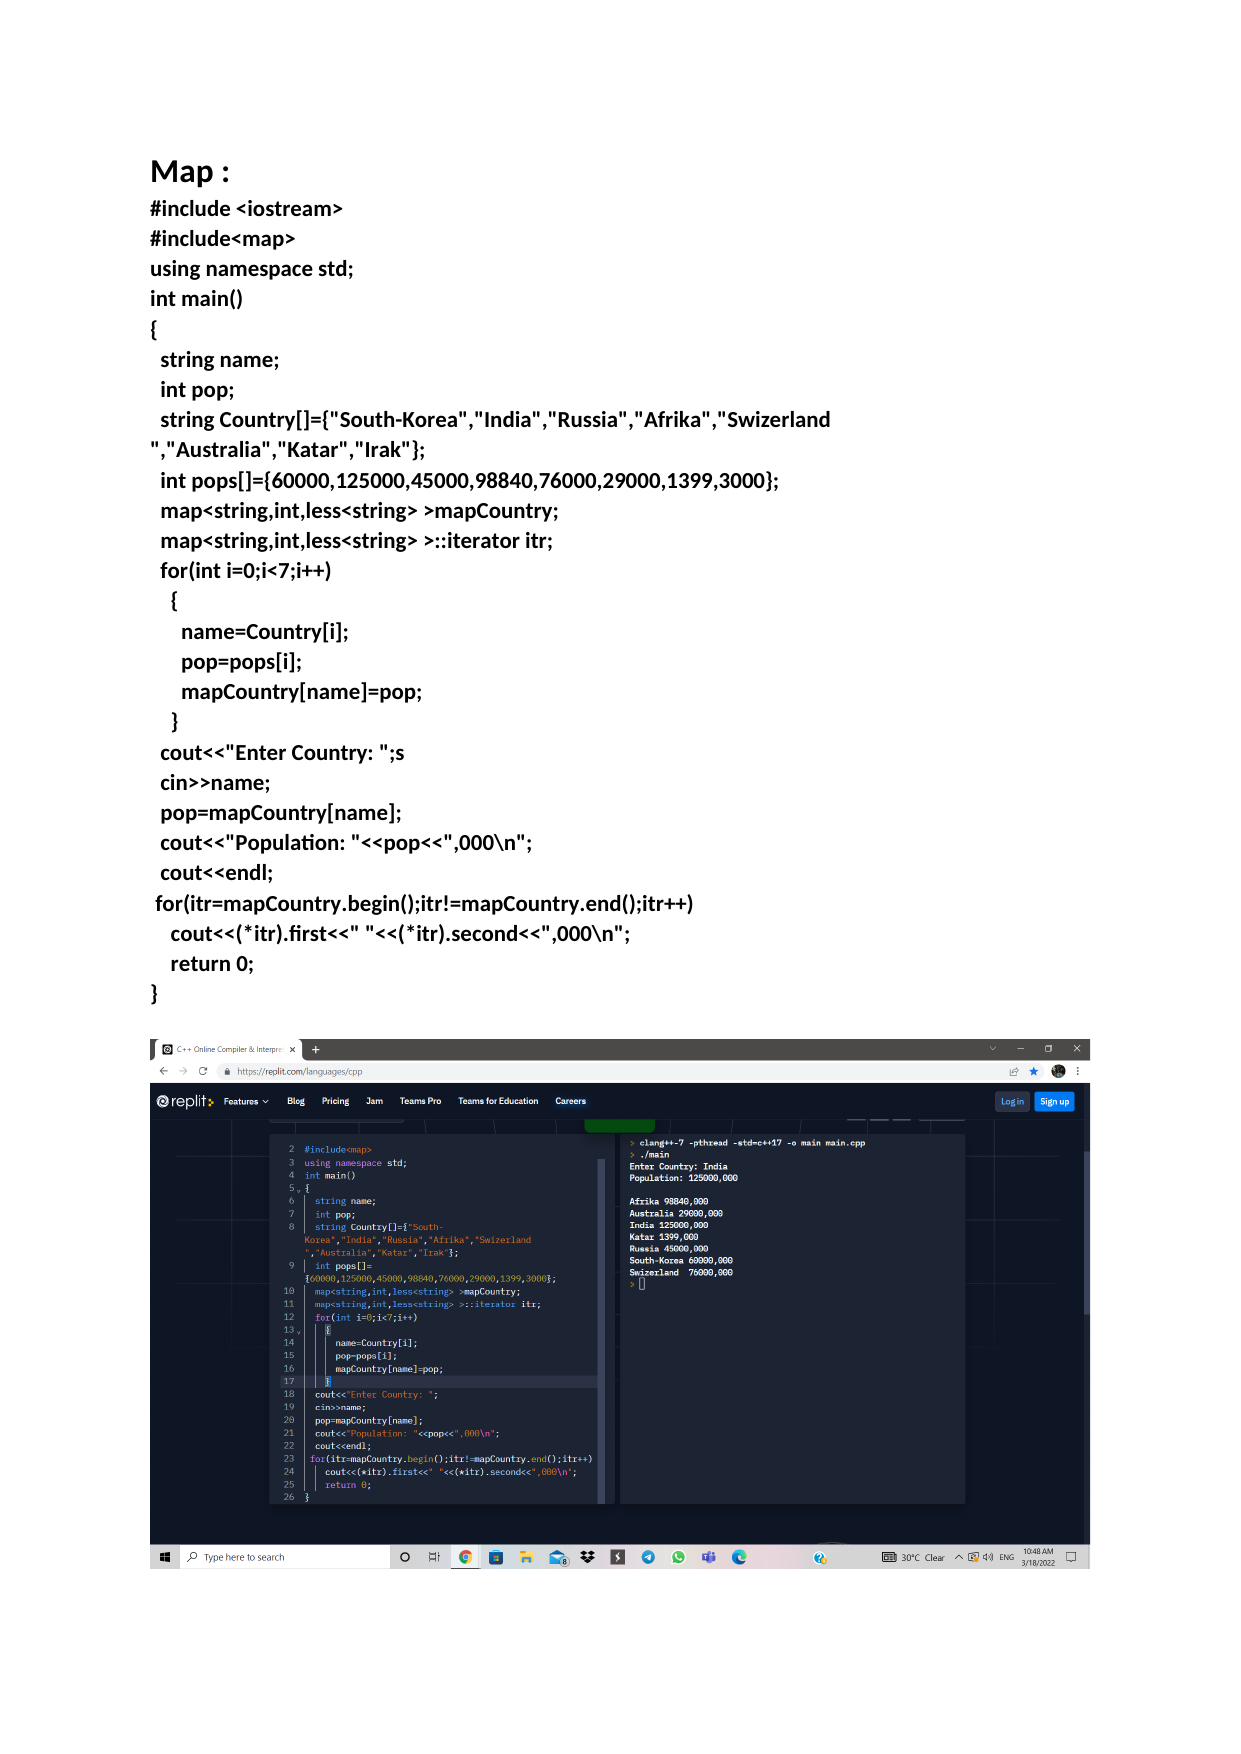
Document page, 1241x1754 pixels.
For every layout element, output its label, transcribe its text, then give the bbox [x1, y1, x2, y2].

text { [150, 587, 1090, 615]
text cin>>name; [150, 768, 1090, 796]
text map<string,int,less<string> >::iterator itr; [150, 526, 1090, 554]
text } [150, 979, 1090, 1007]
text using namespace std; [150, 254, 1090, 282]
picture [150, 1039, 1091, 1569]
text #include<map> [150, 224, 1090, 252]
text int pops[]={60000,125000,45000,98840,76000,29000,1399,3000}; [150, 466, 1090, 494]
text cout<<(*itr).first<<" "<<(*itr).second<<",000\n"; [150, 919, 1090, 947]
text for(int i=0;i<7;i++) [150, 556, 1090, 584]
text } [150, 707, 1090, 736]
text Map : [150, 150, 1090, 191]
text { [150, 315, 1090, 343]
text int main() [150, 284, 1090, 313]
text #include <iostream> [150, 194, 1090, 222]
text return 0; [150, 949, 1090, 977]
text mapCountry[name]=pop; [150, 677, 1090, 705]
text cout<<"Population: "<<pop<<",000\n"; [150, 828, 1090, 856]
text pop=pops[i]; [150, 647, 1090, 675]
text int pop; [150, 375, 1090, 403]
text cout<<"Enter Country: ";s [150, 738, 1090, 766]
text string name; [150, 345, 1090, 373]
text for(itr=mapCountry.begin();itr!=mapCountry.end();itr++) [150, 889, 1090, 917]
text pop=mapCountry[name]; [150, 798, 1090, 826]
text cout<<endl; [150, 858, 1090, 887]
text map<string,int,less<string> >mapCountry; [150, 496, 1090, 524]
text string Country[]={"South-Korea","India","Russia","Afrika","Swizerland ","Australia","Katar","Irak"}; [150, 405, 1090, 464]
text name=Country[i]; [150, 617, 1090, 645]
